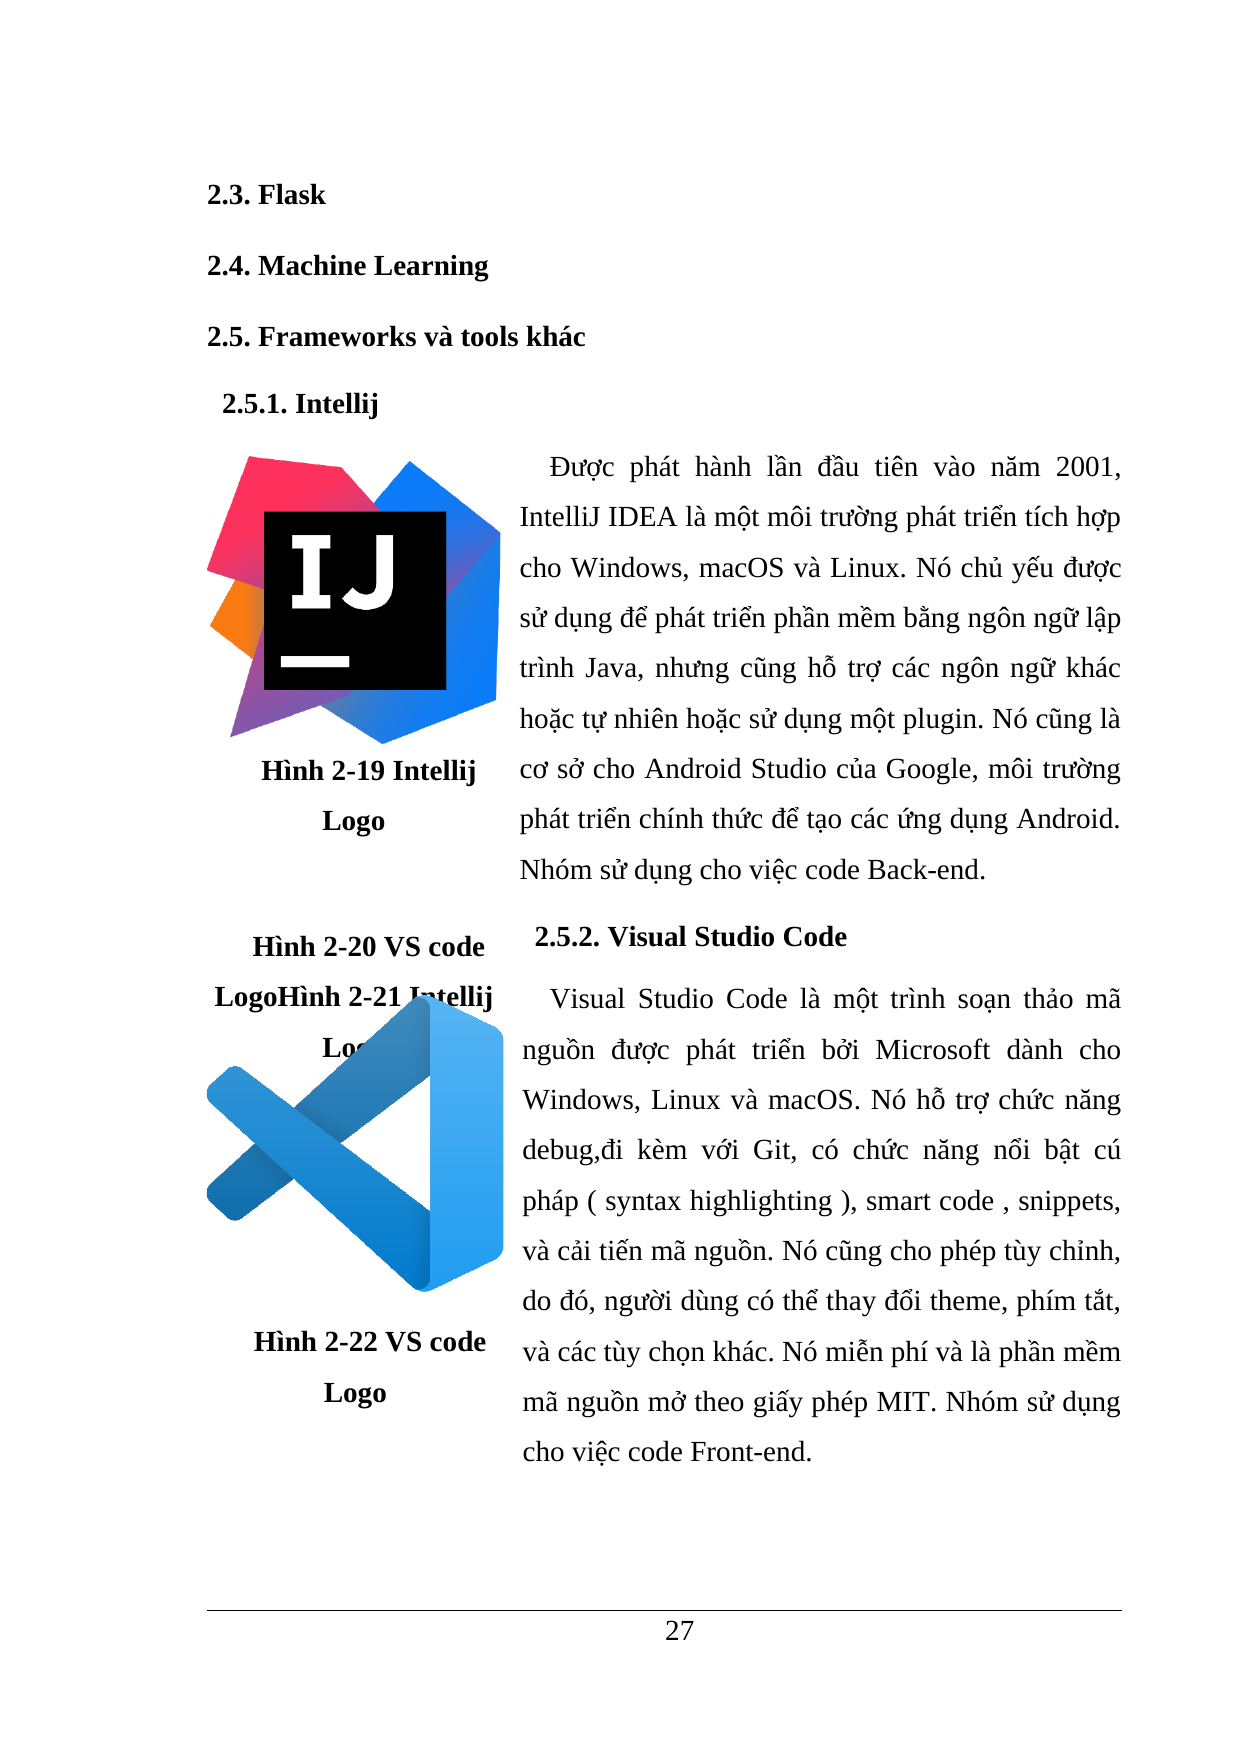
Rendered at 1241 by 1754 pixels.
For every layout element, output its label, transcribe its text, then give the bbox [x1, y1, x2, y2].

picture [206, 994, 504, 1292]
text Visual Studio Code là một trình soạn thảo mã nguồn được phát triển bởi Microsoft dành cho Windows, Linux và macOS. Nó hỗ trợ chức năng debug,đi kèm với Git, có chức năng nổi bật cú pháp ( syntax highlighting ), smart code , snippets, và cải tiến mã nguồn. Nó cũng cho phép tùy chỉnh, do đó, người dùng có thể thay đổi theme, phím tắt, và các tùy chọn khác. Nó miễn phí và là phần mềm mã nguồn mở theo giấy phép MIT. Nhóm sử dụng cho việc code Front-end. [207, 982, 1122, 1468]
picture [206, 456, 501, 744]
subtitle Intellij [222, 386, 1122, 420]
text Được phát hành lần đầu tiên vào năm 2001, IntelliJ IDEA là một môi trường phát triển tích hợp cho Windows, macOS và Linux. Nó chủ yếu được sử dụng để phát triển phần mềm bằng ngôn ngữ lập trình Java, nhưng cũng hỗ trợ các ngôn ngữ khác hoặc tự nhiên hoặc sử dụng một plugin. Nó cũng là cơ sở cho Android Studio của Google, môi trường phát triển chính thức để tạo các ứng dụng Android. Nhóm sử dụng cho việc code Back-end. [207, 449, 1122, 885]
subtitle Flask [207, 177, 1122, 211]
subtitle Visual Studio Code [501, 919, 1122, 952]
subtitle Machine Learning [207, 248, 1122, 282]
subtitle Frameworks và tools khác [207, 319, 1122, 353]
